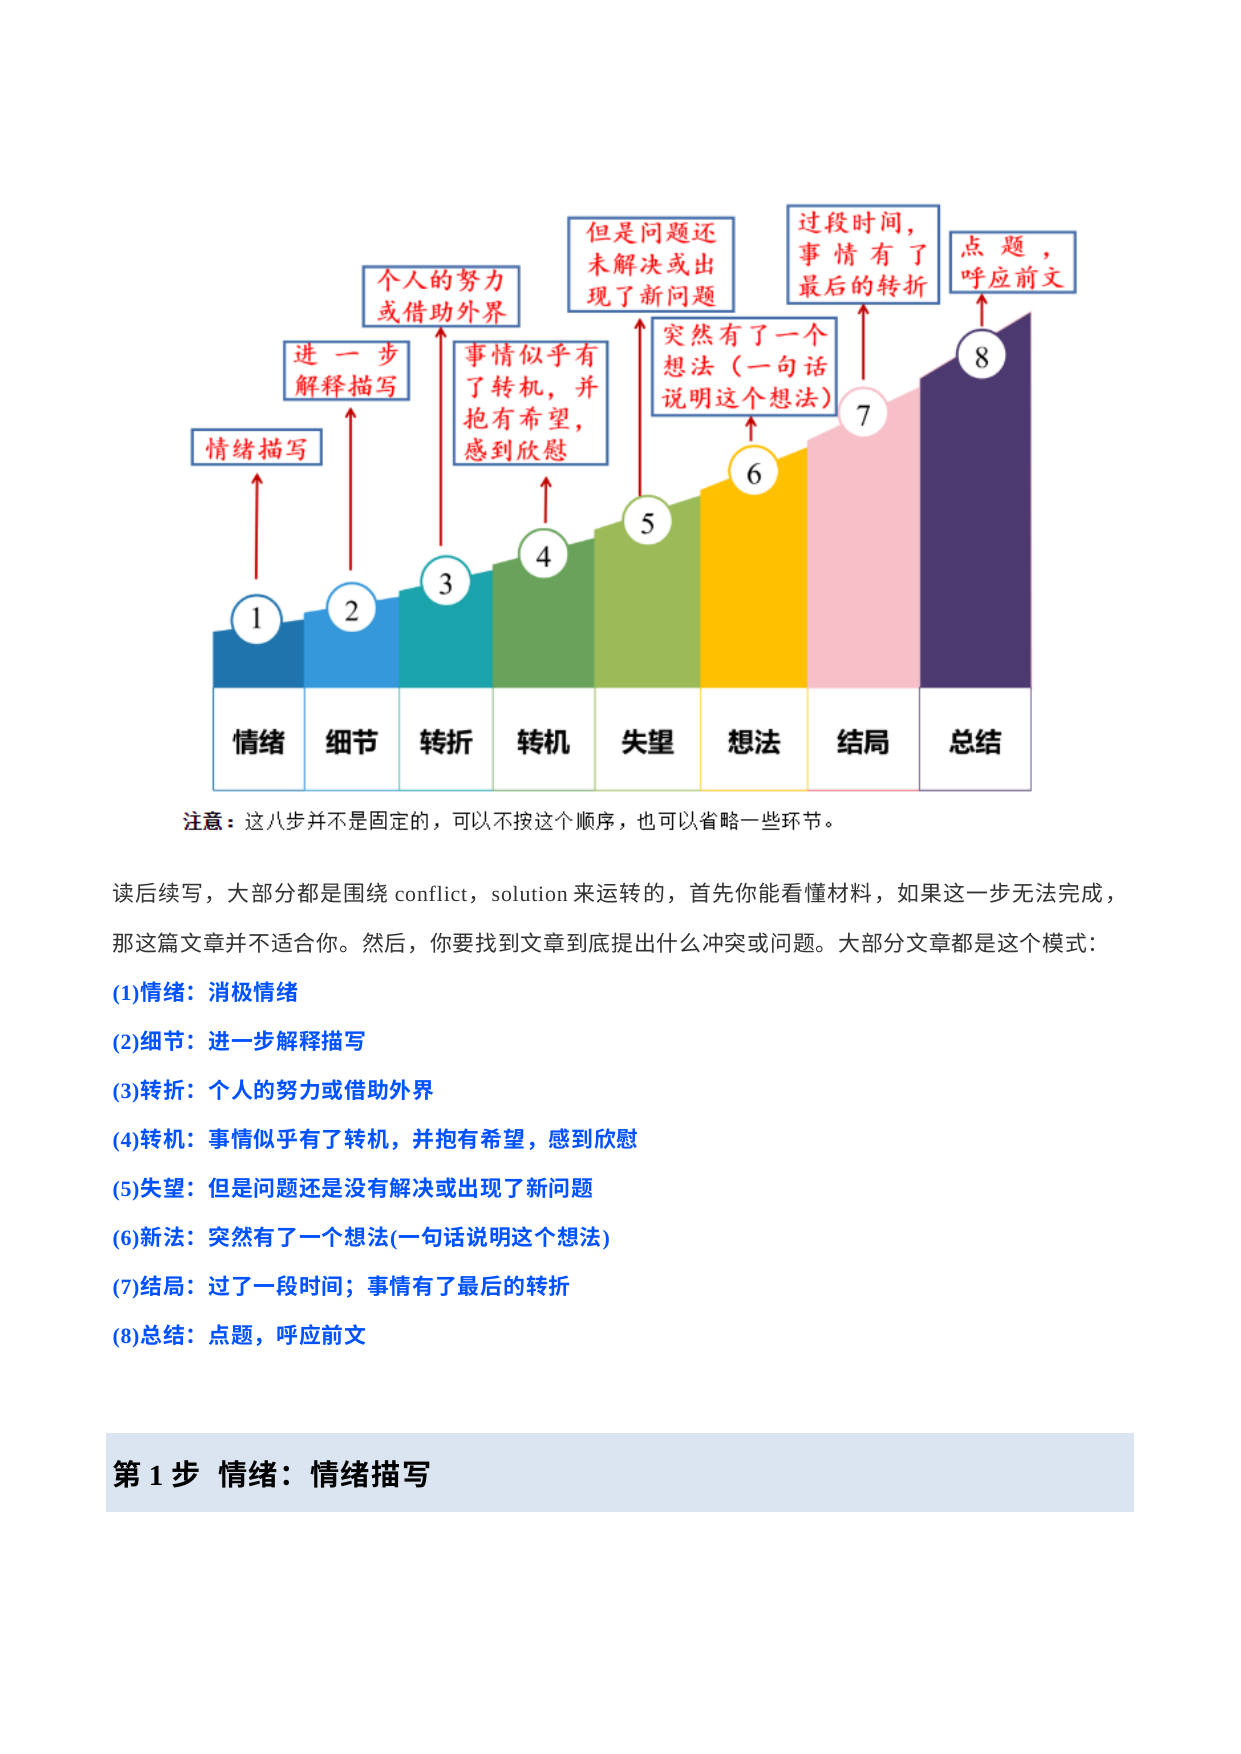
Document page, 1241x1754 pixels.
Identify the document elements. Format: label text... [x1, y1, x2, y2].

text (8)总结：点题，呼应前文 [112, 1317, 1128, 1350]
text (5)失望：但是问题还是没有解决或出现了新问题 [112, 1170, 1128, 1203]
text (4)转机：事情似乎有了转机，并抱有希望，感到欣慰 [112, 1121, 1128, 1154]
text (6)新法：突然有了一个想法(一句话说明这个想法) [112, 1219, 1128, 1252]
text (7)结局：过了一段时间；事情有了最后的转折 [112, 1268, 1128, 1301]
text (1)情绪：消极情绪 [112, 974, 1128, 1007]
text (3)转折：个人的努力或借助外界 [112, 1072, 1128, 1105]
picture [149, 177, 1089, 854]
subtitle 第1步 情绪：情绪描写 [112, 1439, 1128, 1506]
text (2)细节：进一步解释描写 [112, 1023, 1128, 1056]
